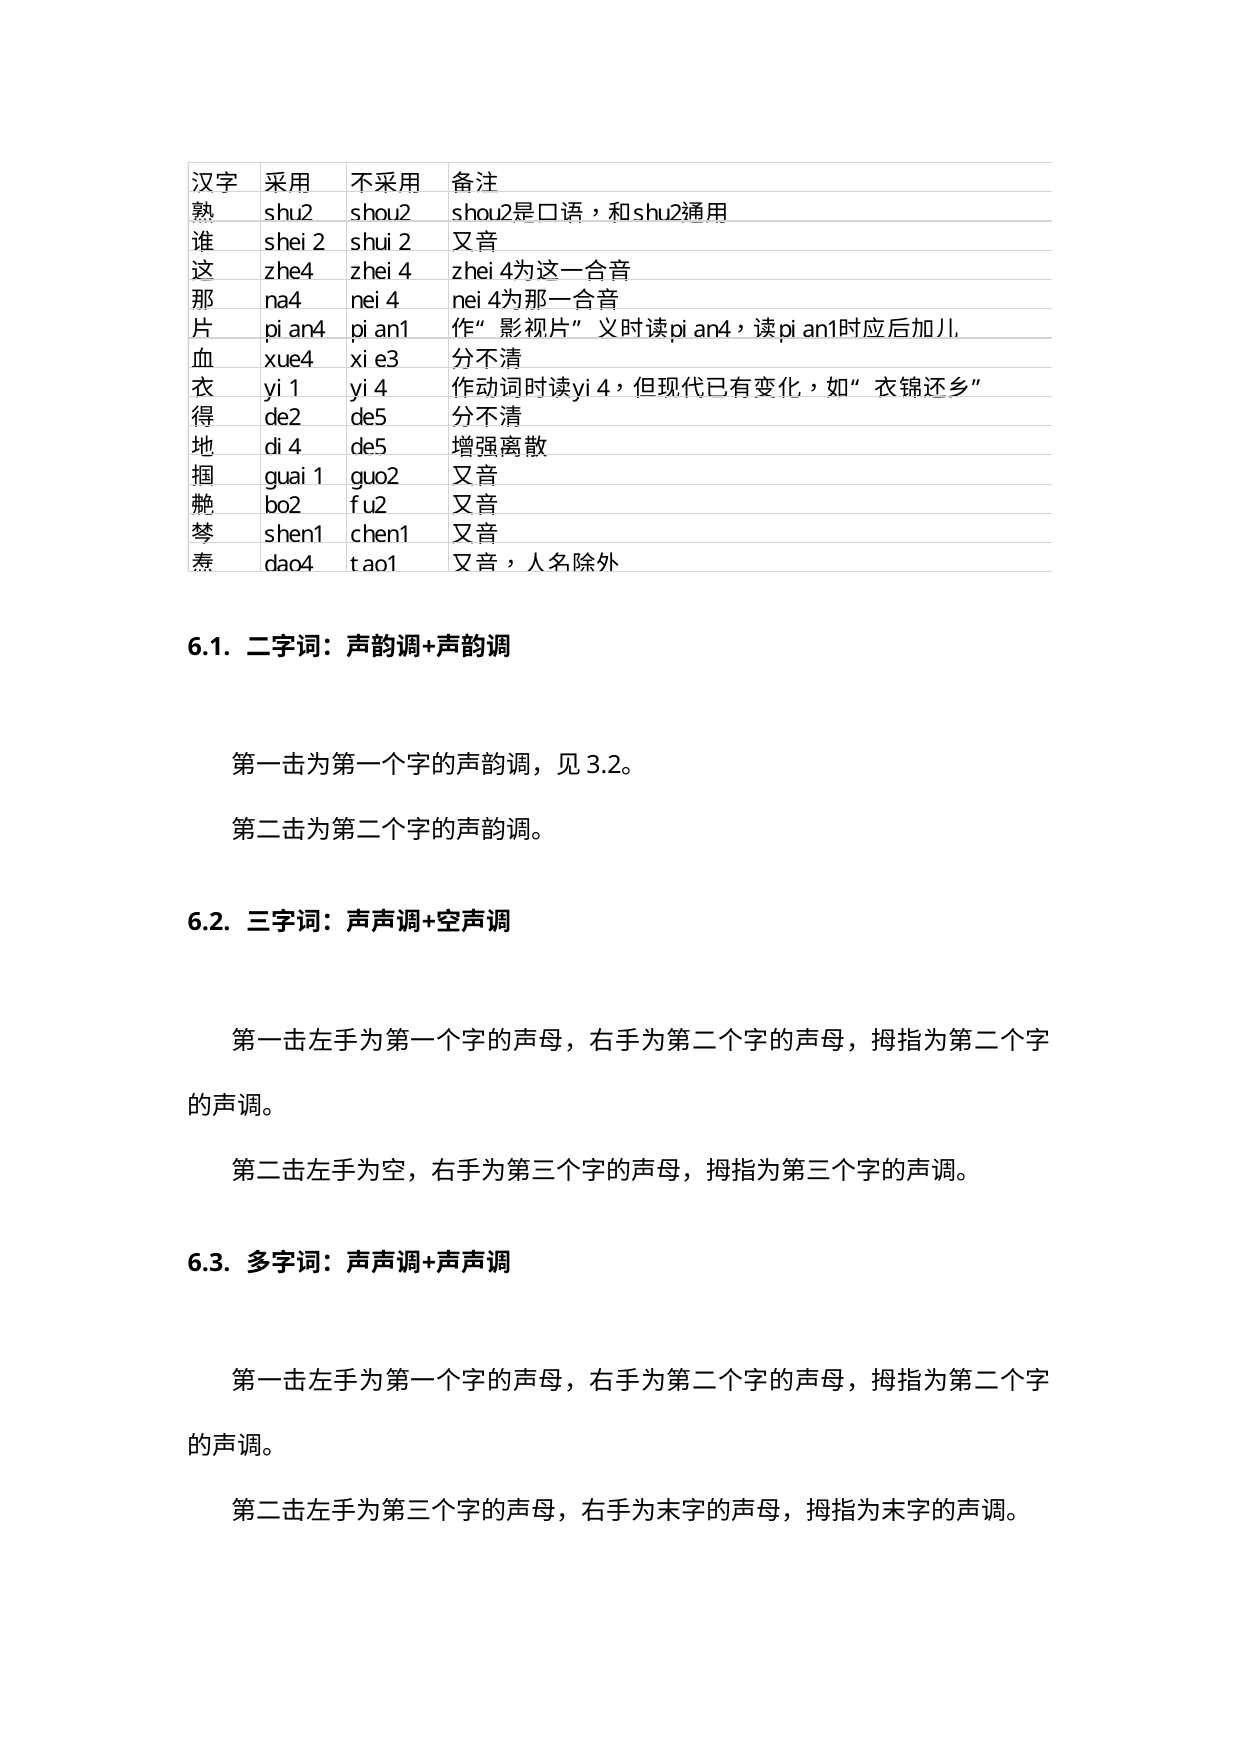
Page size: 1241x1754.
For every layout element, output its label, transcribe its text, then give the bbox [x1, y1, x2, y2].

subtitle 二字词：声韵调+声韵调 [187, 612, 1053, 677]
text 第二击左手为空，右手为第三个字的声母，拇指为第三个字的声调。 [187, 1136, 1053, 1201]
text 第一击左手为第一个字的声母，右手为第二个字的声母，拇指为第二个字的声调。 [187, 1346, 1053, 1476]
text 第二击为第二个字的声韵调。 [187, 795, 1053, 860]
subtitle 三字词：声声调+空声调 [187, 887, 1053, 952]
text 第一击为第一个字的声韵调，见3.2。 [187, 730, 1053, 795]
text 第一击左手为第一个字的声母，右手为第二个字的声母，拇指为第二个字的声调。 [187, 1006, 1053, 1136]
text 第二击左手为第三个字的声母，右手为末字的声母，拇指为末字的声调。 [187, 1476, 1053, 1541]
subtitle 多字词：声声调+声声调 [187, 1228, 1053, 1293]
